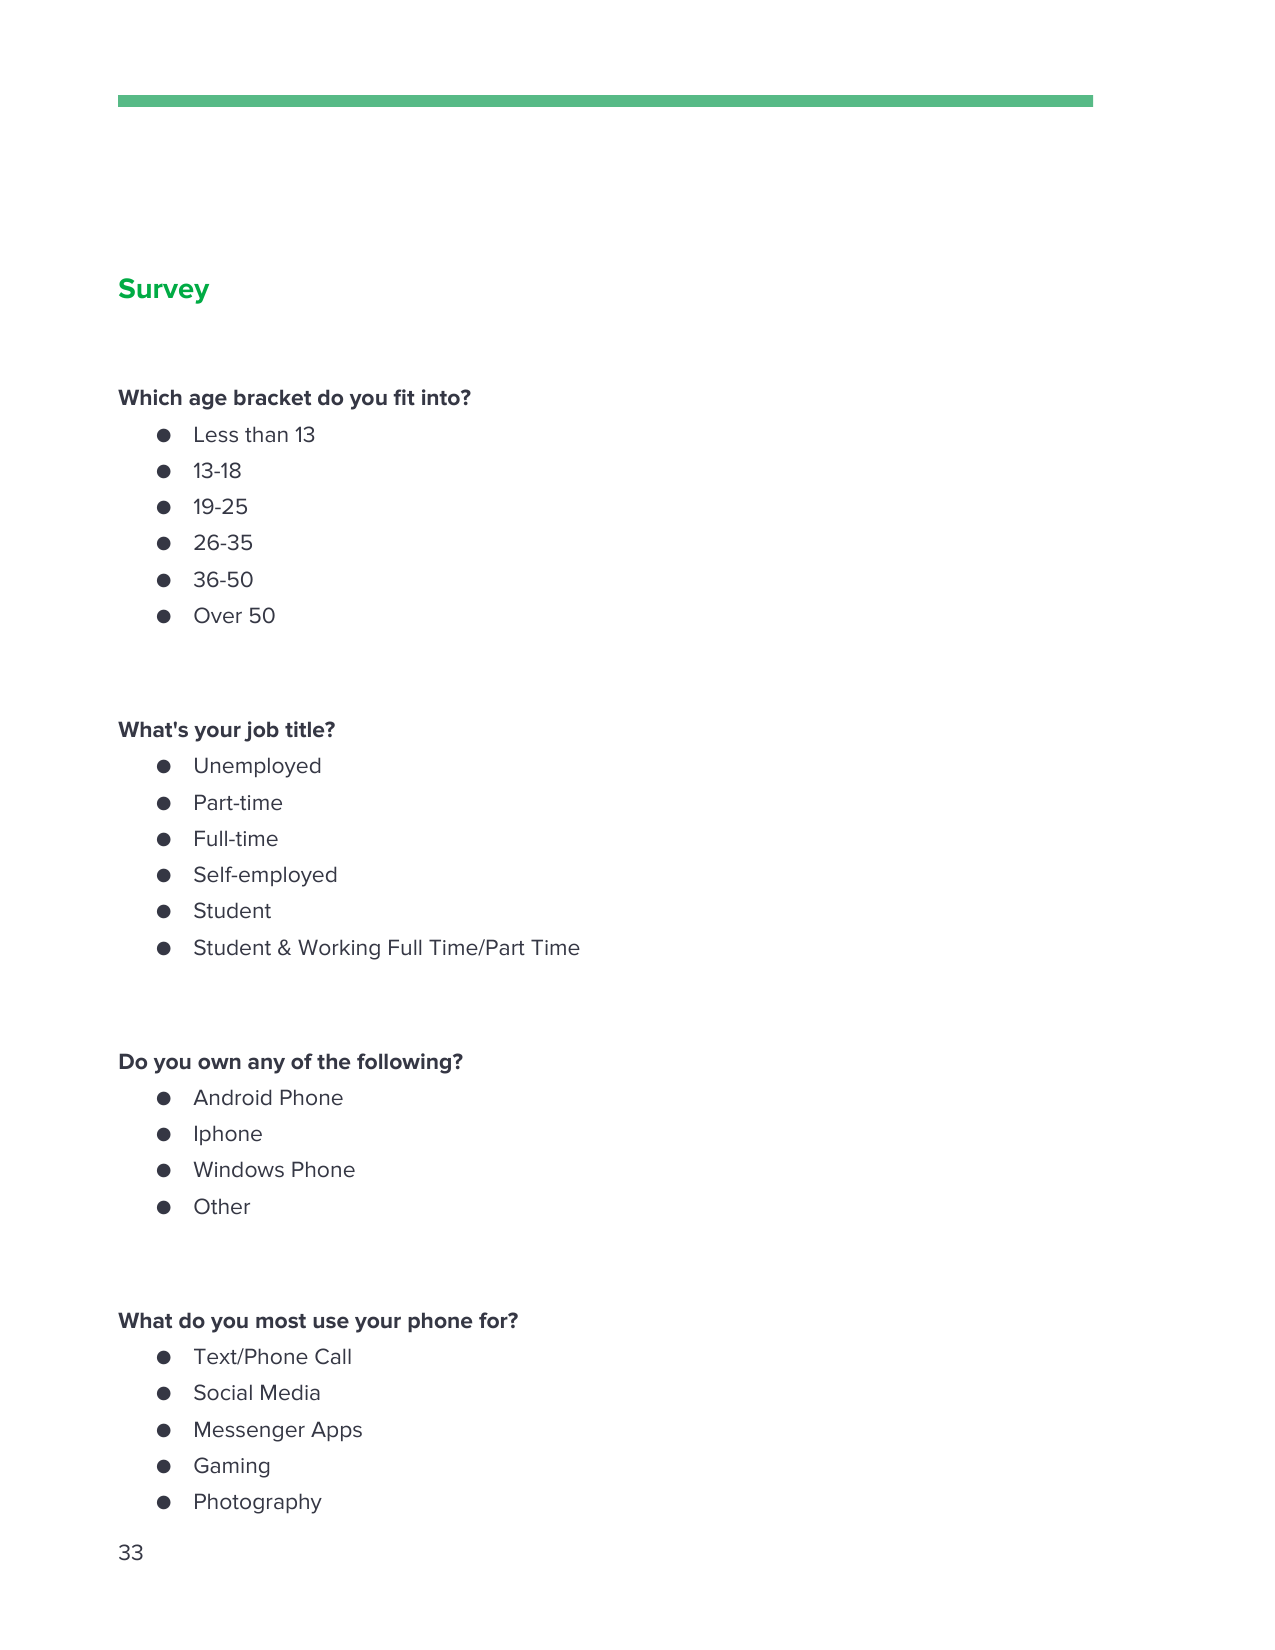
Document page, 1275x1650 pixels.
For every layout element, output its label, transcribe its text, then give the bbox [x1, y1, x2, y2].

text What's your job title? [118, 716, 1166, 744]
list Part-time [156, 789, 1166, 817]
list Self-employed [156, 861, 1166, 889]
list Full-time [156, 825, 1166, 853]
list Other [156, 1193, 1166, 1221]
list 13-18 [156, 457, 1166, 485]
list 26-35 [156, 530, 1166, 558]
list Windows Phone [156, 1157, 1166, 1185]
subtitle Survey [118, 271, 1166, 307]
list Messenger Apps [156, 1416, 1166, 1444]
list Photography [156, 1488, 1166, 1516]
text Do you own any of the following? [118, 1048, 1166, 1076]
list 36-50 [156, 566, 1166, 594]
text Which age bracket do you fit into? [118, 385, 1166, 413]
list Gaming [156, 1452, 1166, 1480]
picture [118, 95, 1094, 107]
list Unemployed [156, 753, 1166, 781]
list Less than 13 [156, 421, 1166, 449]
list Student [156, 898, 1166, 926]
list 19-25 [156, 493, 1166, 521]
list Over 50 [156, 602, 1166, 630]
list Student & Working Full Time/Part Time [156, 934, 1166, 962]
list Social Media [156, 1380, 1166, 1408]
list Android Phone [156, 1084, 1166, 1112]
text What do you most use your phone for? [118, 1307, 1166, 1335]
list Iphone [156, 1121, 1166, 1148]
list Text/Phone Call [156, 1343, 1166, 1371]
